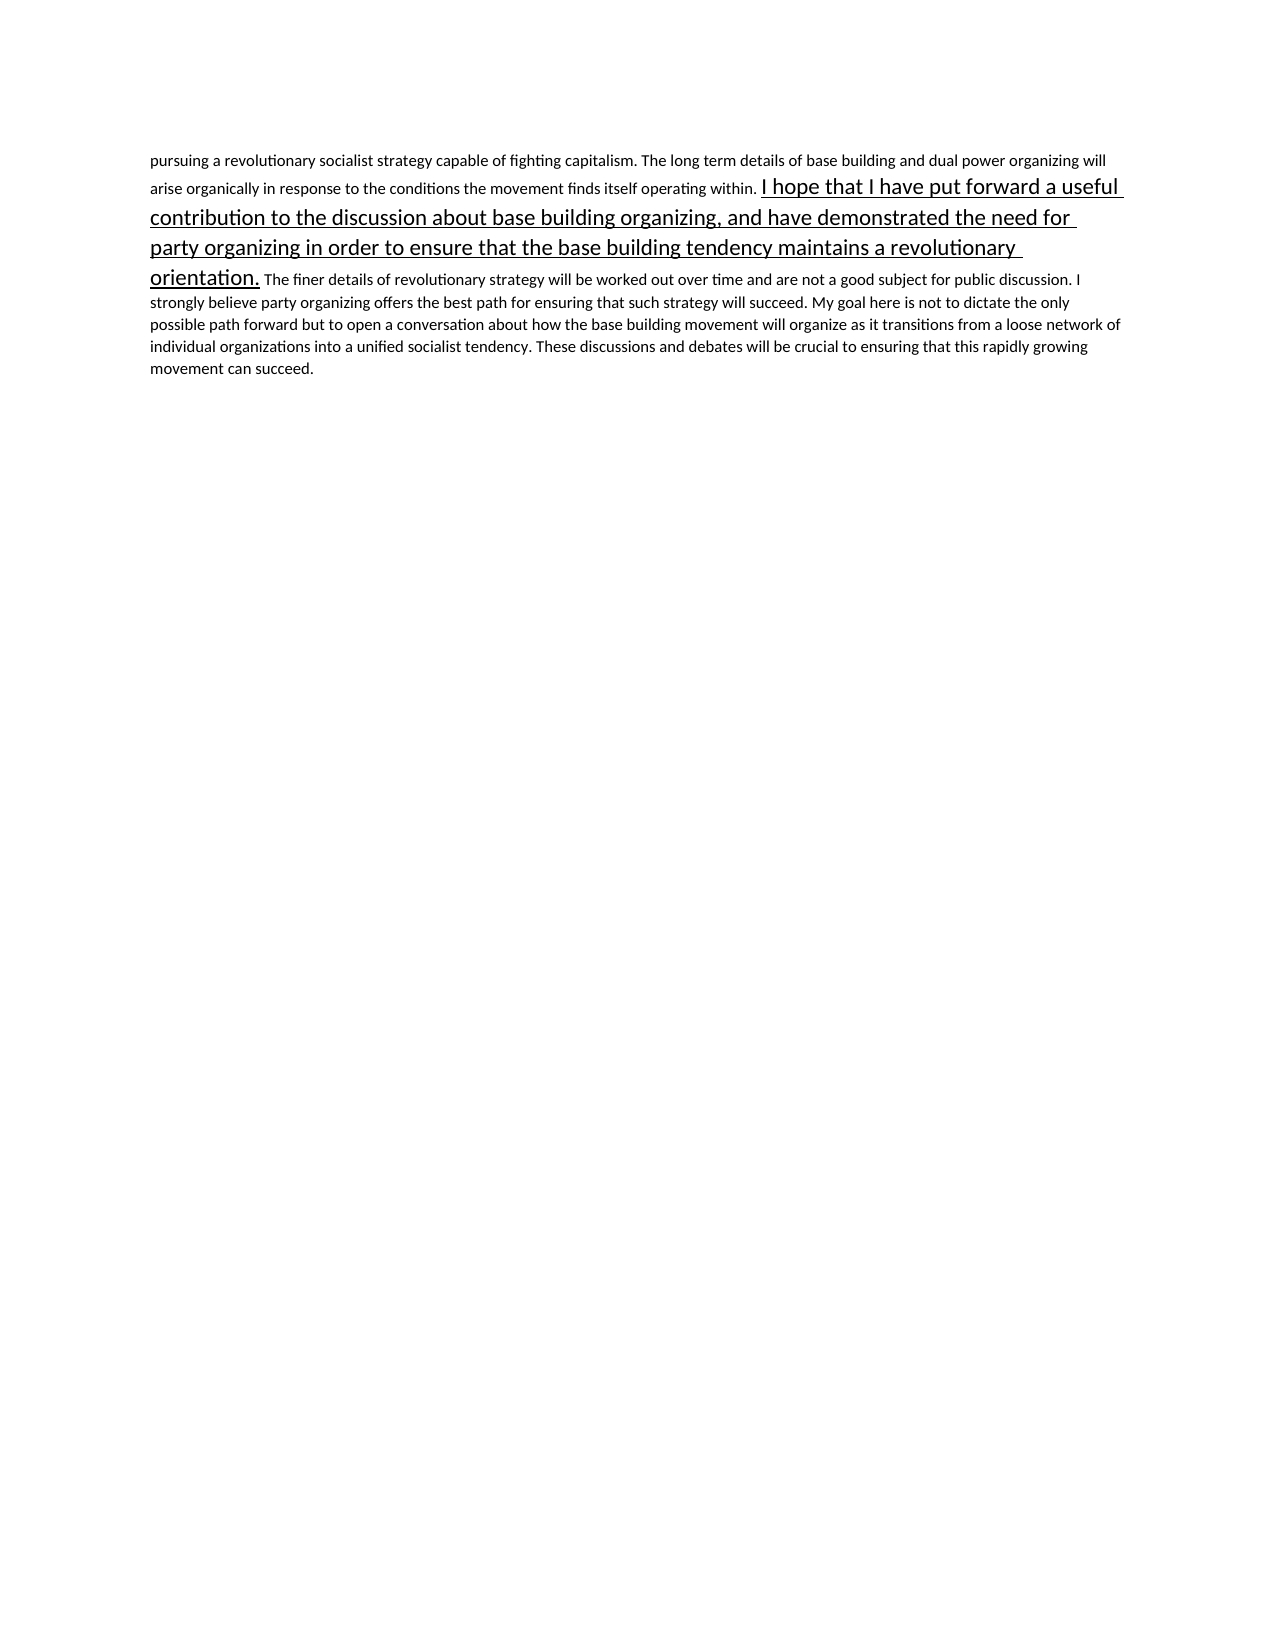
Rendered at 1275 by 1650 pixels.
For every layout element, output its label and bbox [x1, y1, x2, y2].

text [150, 150, 1125, 379]
